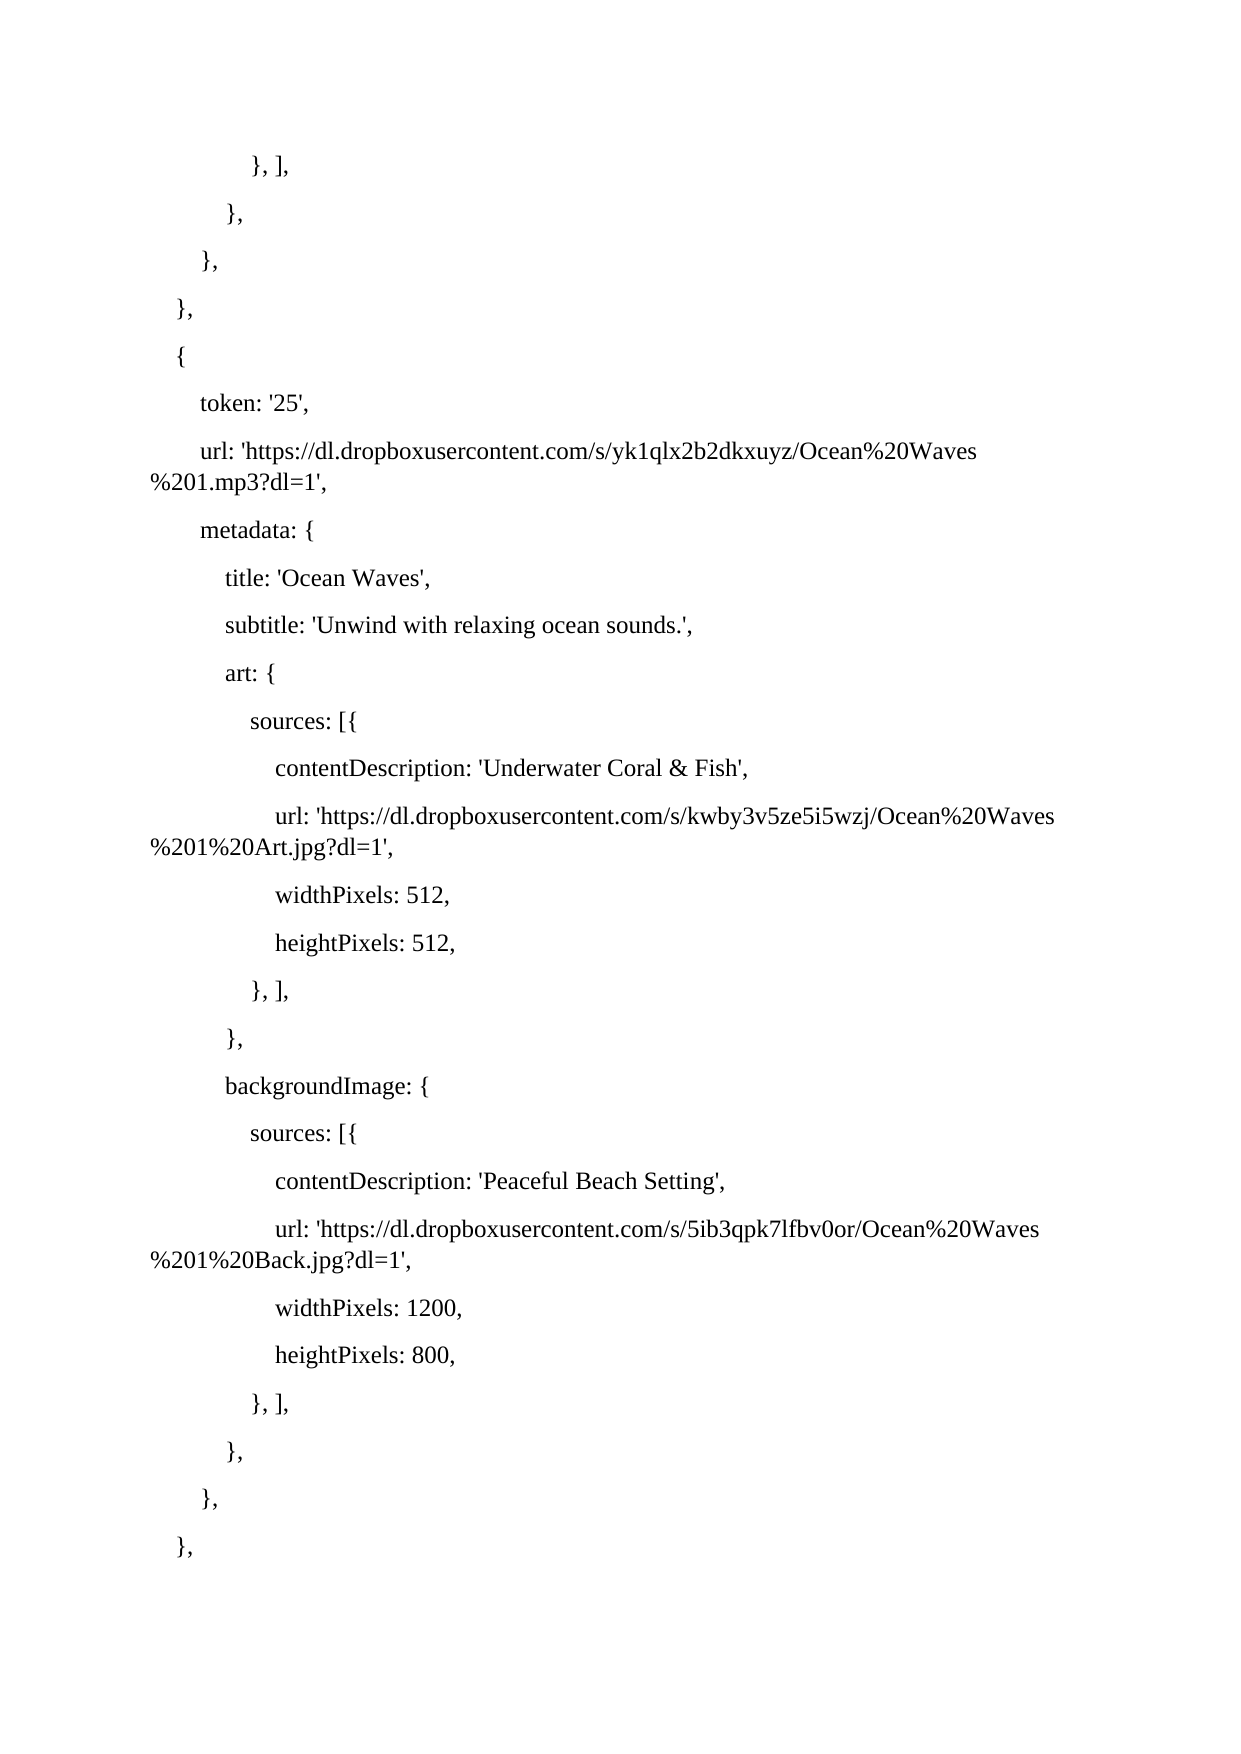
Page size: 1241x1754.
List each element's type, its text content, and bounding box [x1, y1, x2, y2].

text widthPixels: 512, [150, 880, 1090, 909]
text }, [150, 245, 1090, 274]
text }, [150, 198, 1090, 226]
text }, [150, 293, 1090, 322]
text url: 'https://dl.dropboxusercontent.com/s/yk1qlx2b2dkxuyz/Ocean%20Waves%201.mp3?dl=1', [150, 436, 1090, 496]
text url: 'https://dl.dropboxusercontent.com/s/kwby3v5ze5i5wzj/Ocean%20Waves%201%20Art.jpg?dl=1', [150, 801, 1090, 861]
text contentDescription: 'Underwater Coral & Fish', [150, 753, 1090, 782]
text }, [150, 1023, 1090, 1052]
text metadata: { [150, 515, 1090, 544]
text }, ], [150, 1388, 1090, 1417]
text contentDescription: 'Peaceful Beach Setting', [150, 1166, 1090, 1195]
text sources: [{ [150, 706, 1090, 734]
text widthPixels: 1200, [150, 1293, 1090, 1321]
text title: 'Ocean Waves', [150, 563, 1090, 591]
text }, [150, 1436, 1090, 1464]
text url: 'https://dl.dropboxusercontent.com/s/5ib3qpk7lfbv0or/Ocean%20Waves%201%20Back.jpg?dl=1', [150, 1214, 1090, 1274]
text heightPixels: 512, [150, 928, 1090, 956]
text }, ], [150, 975, 1090, 1004]
text backgroundImage: { [150, 1071, 1090, 1099]
text sources: [{ [150, 1118, 1090, 1147]
text }, ], [150, 150, 1090, 179]
text }, [150, 1483, 1090, 1512]
text { [150, 341, 1090, 369]
text subtitle: 'Unwind with relaxing ocean sounds.', [150, 610, 1090, 639]
text art: { [150, 658, 1090, 687]
text heightPixels: 800, [150, 1340, 1090, 1369]
text token: '25', [150, 388, 1090, 417]
text }, [150, 1531, 1090, 1560]
